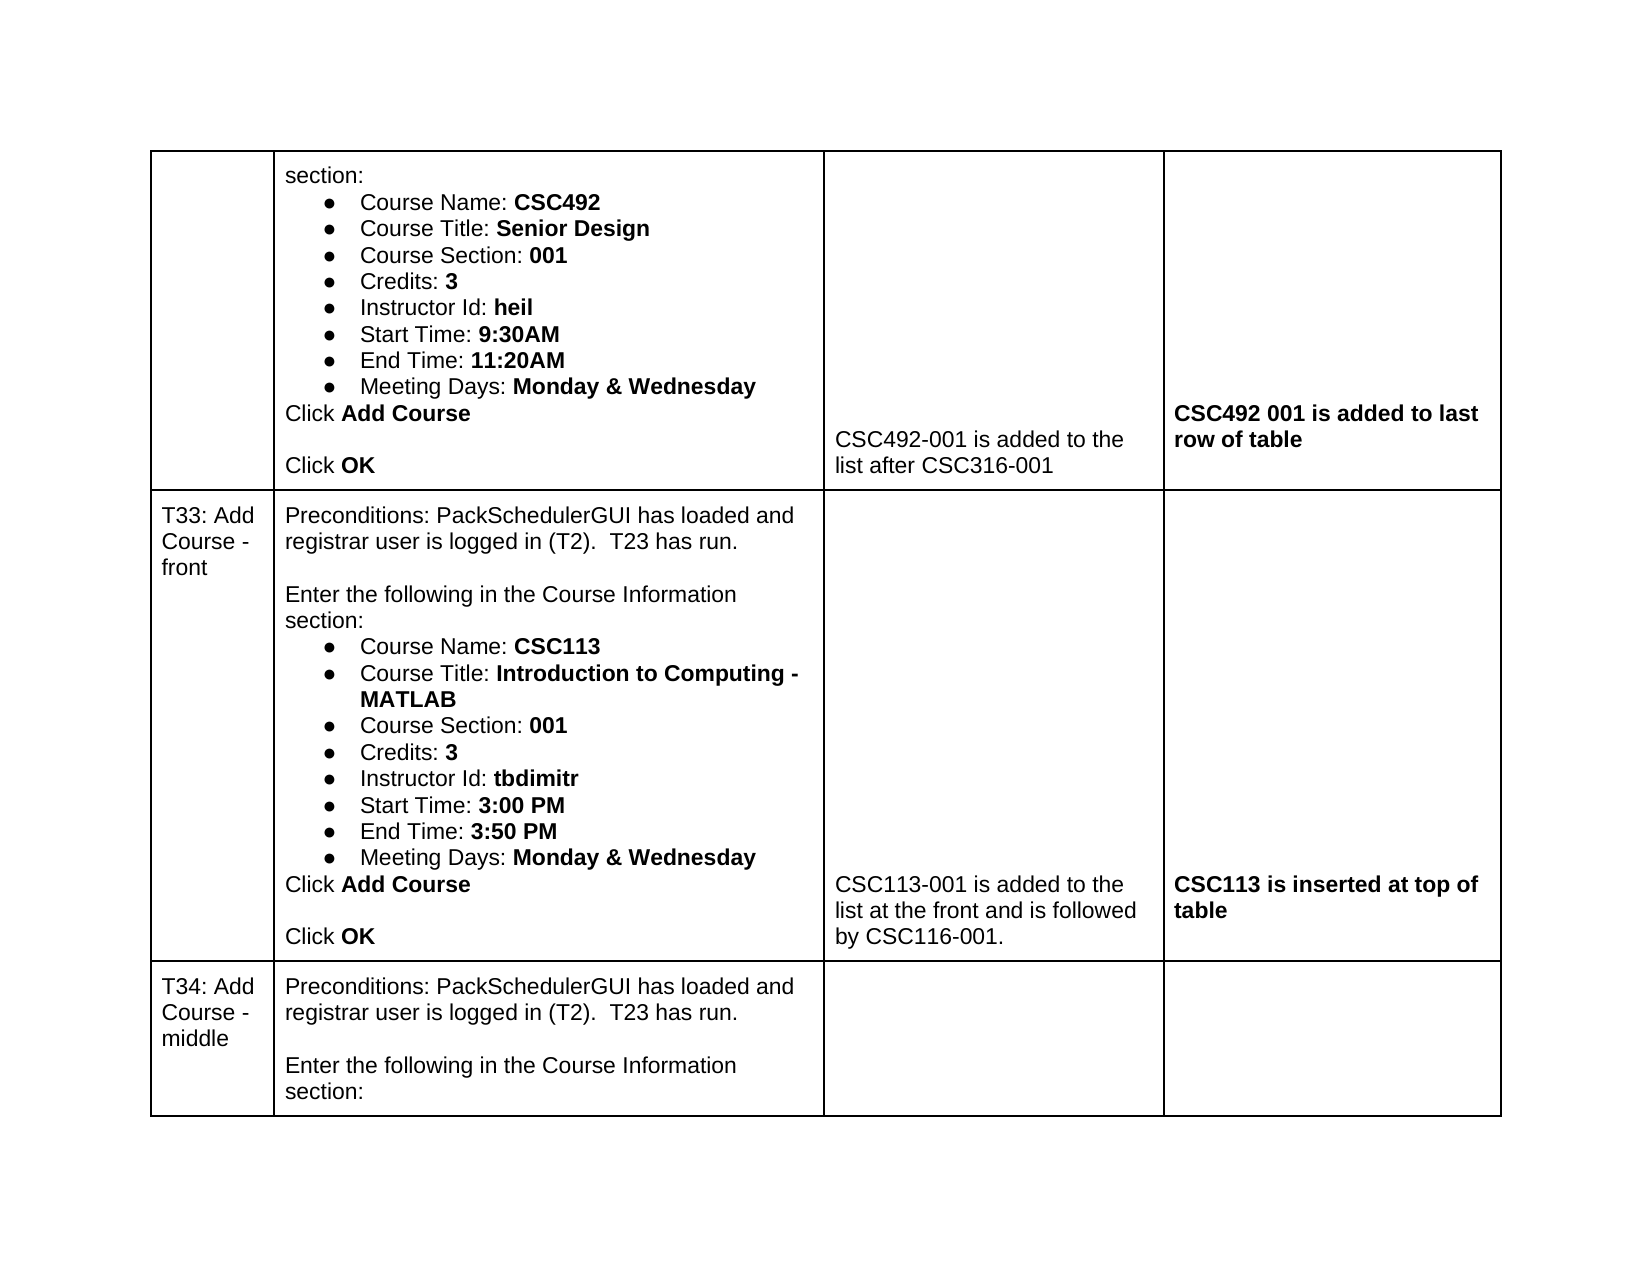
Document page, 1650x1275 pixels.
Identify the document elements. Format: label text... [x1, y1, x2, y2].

table_cell T33: Add Course - front [152, 491, 273, 960]
table_cell CSC113 is inserted at top of table [1165, 491, 1500, 960]
table_cell CSC113-001 is added to the list at the front and is followed by CSC116-001. [825, 491, 1163, 960]
table_cell Preconditions: PackSchedulerGUI has loaded and registrar user is logged in (T2). T23 has run. Enter the following in the Course Information section: Course Name: CSC113 Course Title: Introduction to Computing - MATLAB Course Section: 001 Credits: 3 Instructor Id: tbdimitr Start Time: 3:00 PM End Time: 3:50 PM Meeting Days: Monday & Wednesday Click Add Course Click OK [275, 491, 823, 960]
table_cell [1165, 152, 1500, 489]
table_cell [275, 962, 823, 1115]
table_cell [825, 962, 1163, 1115]
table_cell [275, 152, 823, 489]
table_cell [152, 962, 273, 1115]
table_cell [1165, 962, 1500, 1115]
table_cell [825, 152, 1163, 489]
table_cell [152, 152, 273, 489]
